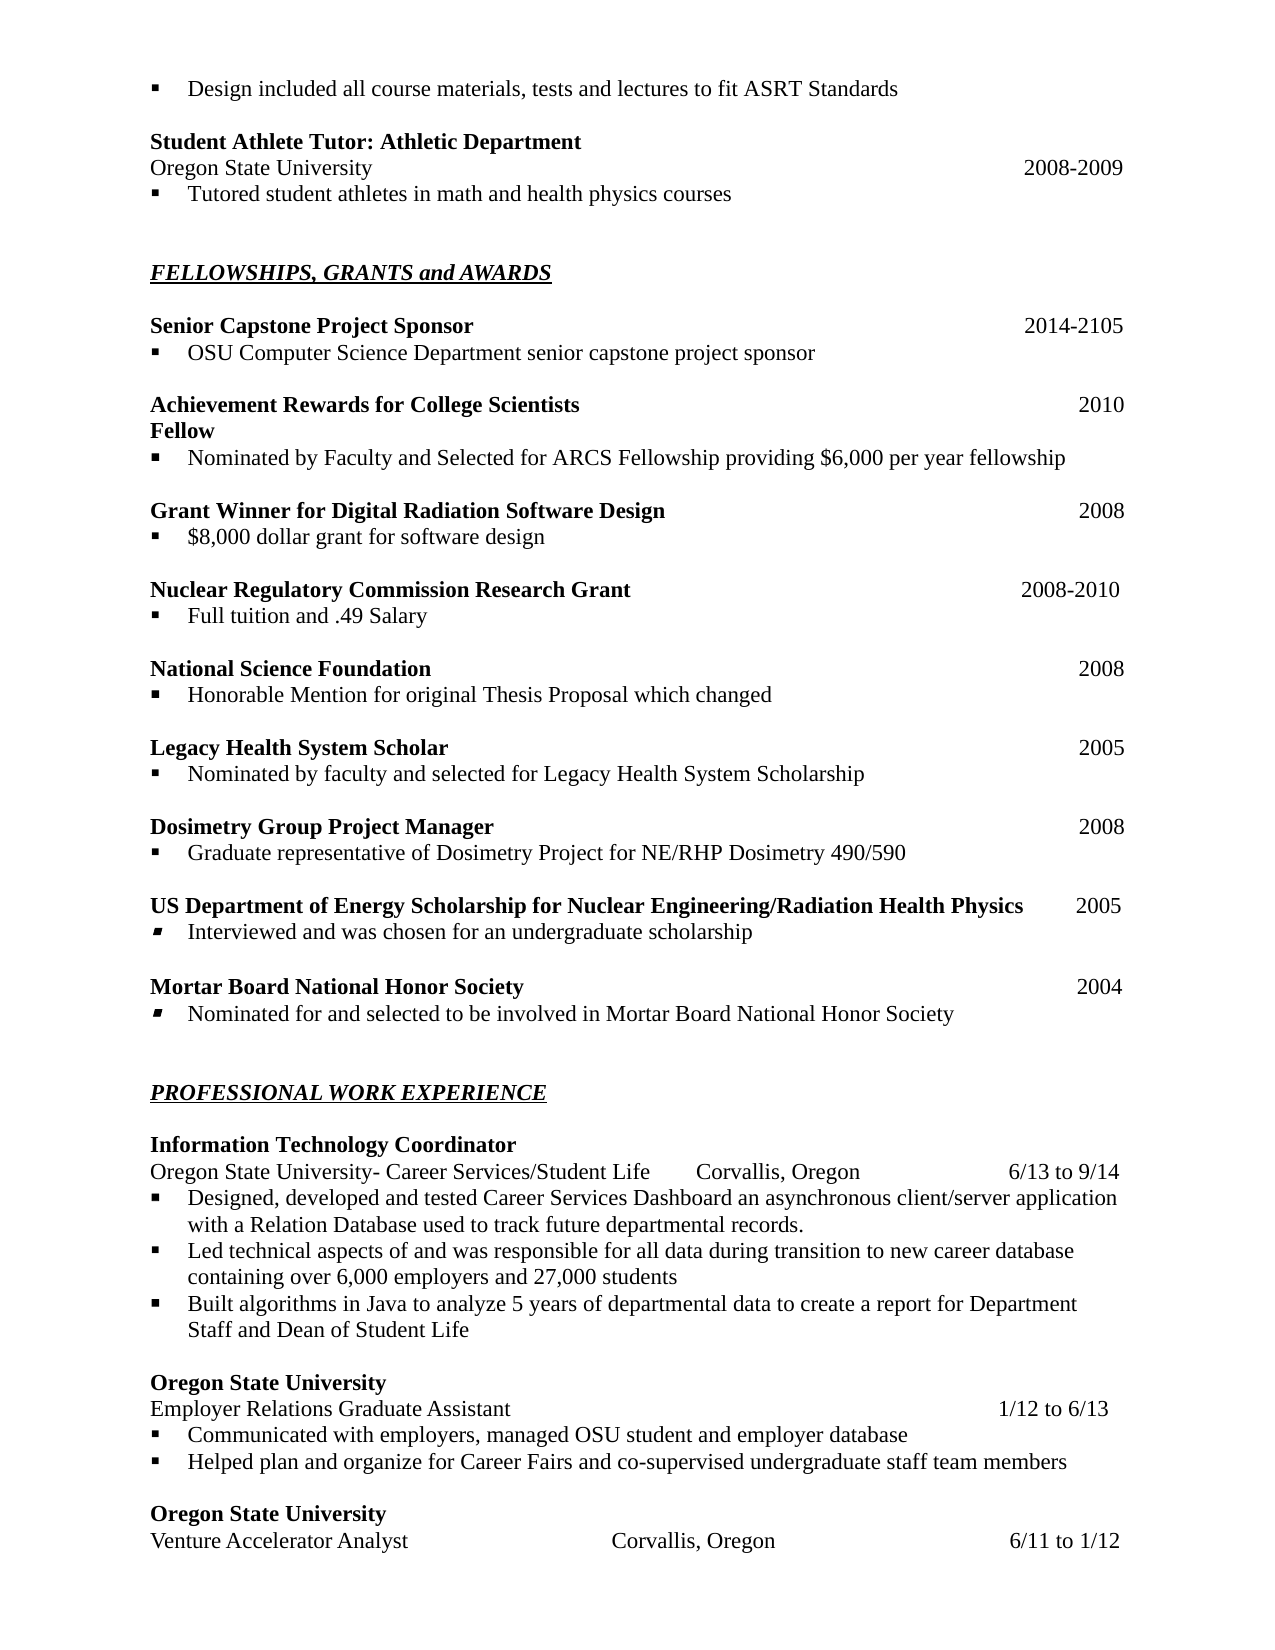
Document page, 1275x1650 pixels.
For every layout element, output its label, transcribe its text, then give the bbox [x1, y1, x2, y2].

text Oregon State University- Career Services/Student Life Corvallis, Oregon 6/13 to 9/14 [150, 1158, 1125, 1184]
list Helped plan and organize for Career Fairs and co-supervised undergraduate staff team members [150, 1448, 1125, 1474]
text Mortar Board National Honor Society 2004 [150, 973, 1125, 1000]
text Student Athlete Tutor: Athletic Department [150, 128, 1125, 154]
text Grant Winner for Digital Radiation Software Design 2008 [150, 497, 1125, 523]
list Graduate representative of Dosimetry Project for NE/RHP Dosimetry 490/590 [150, 839, 1125, 866]
list Built algorithms in Java to analyze 5 years of departmental data to create a report for Department Staff and Dean of Student Life [150, 1290, 1125, 1342]
list Full tuition and .49 Salary [150, 602, 1125, 628]
text National Science Foundation 2008 [150, 655, 1125, 681]
text Information Technology Coordinator [150, 1132, 1125, 1158]
text Oregon State University [150, 1369, 1125, 1395]
text Nuclear Regulatory Commission Research Grant 2008-2010 [150, 576, 1125, 602]
list Nominated for and selected to be involved in Mortar Board National Honor Society [150, 1000, 1125, 1026]
list Nominated by faculty and selected for Legacy Health System Scholarship [150, 760, 1125, 787]
list OSU Computer Science Department senior capstone project sponsor [150, 338, 1125, 365]
text US Department of Energy Scholarship for Nuclear Engineering/Radiation Health Physics 2005 [150, 892, 1125, 918]
text FELLOWSHIPS, GRANTS and AWARDS [150, 259, 1125, 286]
text PROFESSIONAL WORK EXPERIENCE [150, 1079, 1125, 1105]
list Communicated with employers, managed OSU student and employer database [150, 1421, 1125, 1448]
list Interviewed and was chosen for an undergraduate scholarship [150, 918, 1125, 945]
text Employer Relations Graduate Assistant 1/12 to 6/13 [150, 1395, 1125, 1421]
text Oregon State University 2008-2009 [150, 154, 1125, 180]
list Led technical aspects of and was responsible for all data during transition to new career database containing over 6,000 employers and 27,000 students [150, 1237, 1125, 1290]
list $8,000 dollar grant for software design [150, 523, 1125, 549]
list Designed, developed and tested Career Services Dashboard an asynchronous client/server application with a Relation Database used to track future departmental records. [150, 1184, 1125, 1237]
text Senior Capstone Project Sponsor 2014-2105 [150, 312, 1125, 338]
list Tutored student athletes in math and health physics courses [150, 180, 1125, 207]
text Venture Accelerator Analyst Corvallis, Oregon 6/11 to 1/12 [150, 1527, 1125, 1553]
text Legacy Health System Scholar 2005 [150, 734, 1125, 760]
list Design included all course materials, tests and lectures to fit ASRT Standards [150, 75, 1125, 101]
text Achievement Rewards for College Scientists 2010 [150, 391, 1125, 418]
list Nominated by Faculty and Selected for ARCS Fellowship providing $6,000 per year fellowship [150, 444, 1125, 470]
text Fellow [150, 418, 1125, 444]
text Oregon State University [150, 1501, 1125, 1527]
list Honorable Mention for original Thesis Proposal which changed [150, 681, 1125, 707]
text Dosimetry Group Project Manager 2008 [150, 813, 1125, 839]
